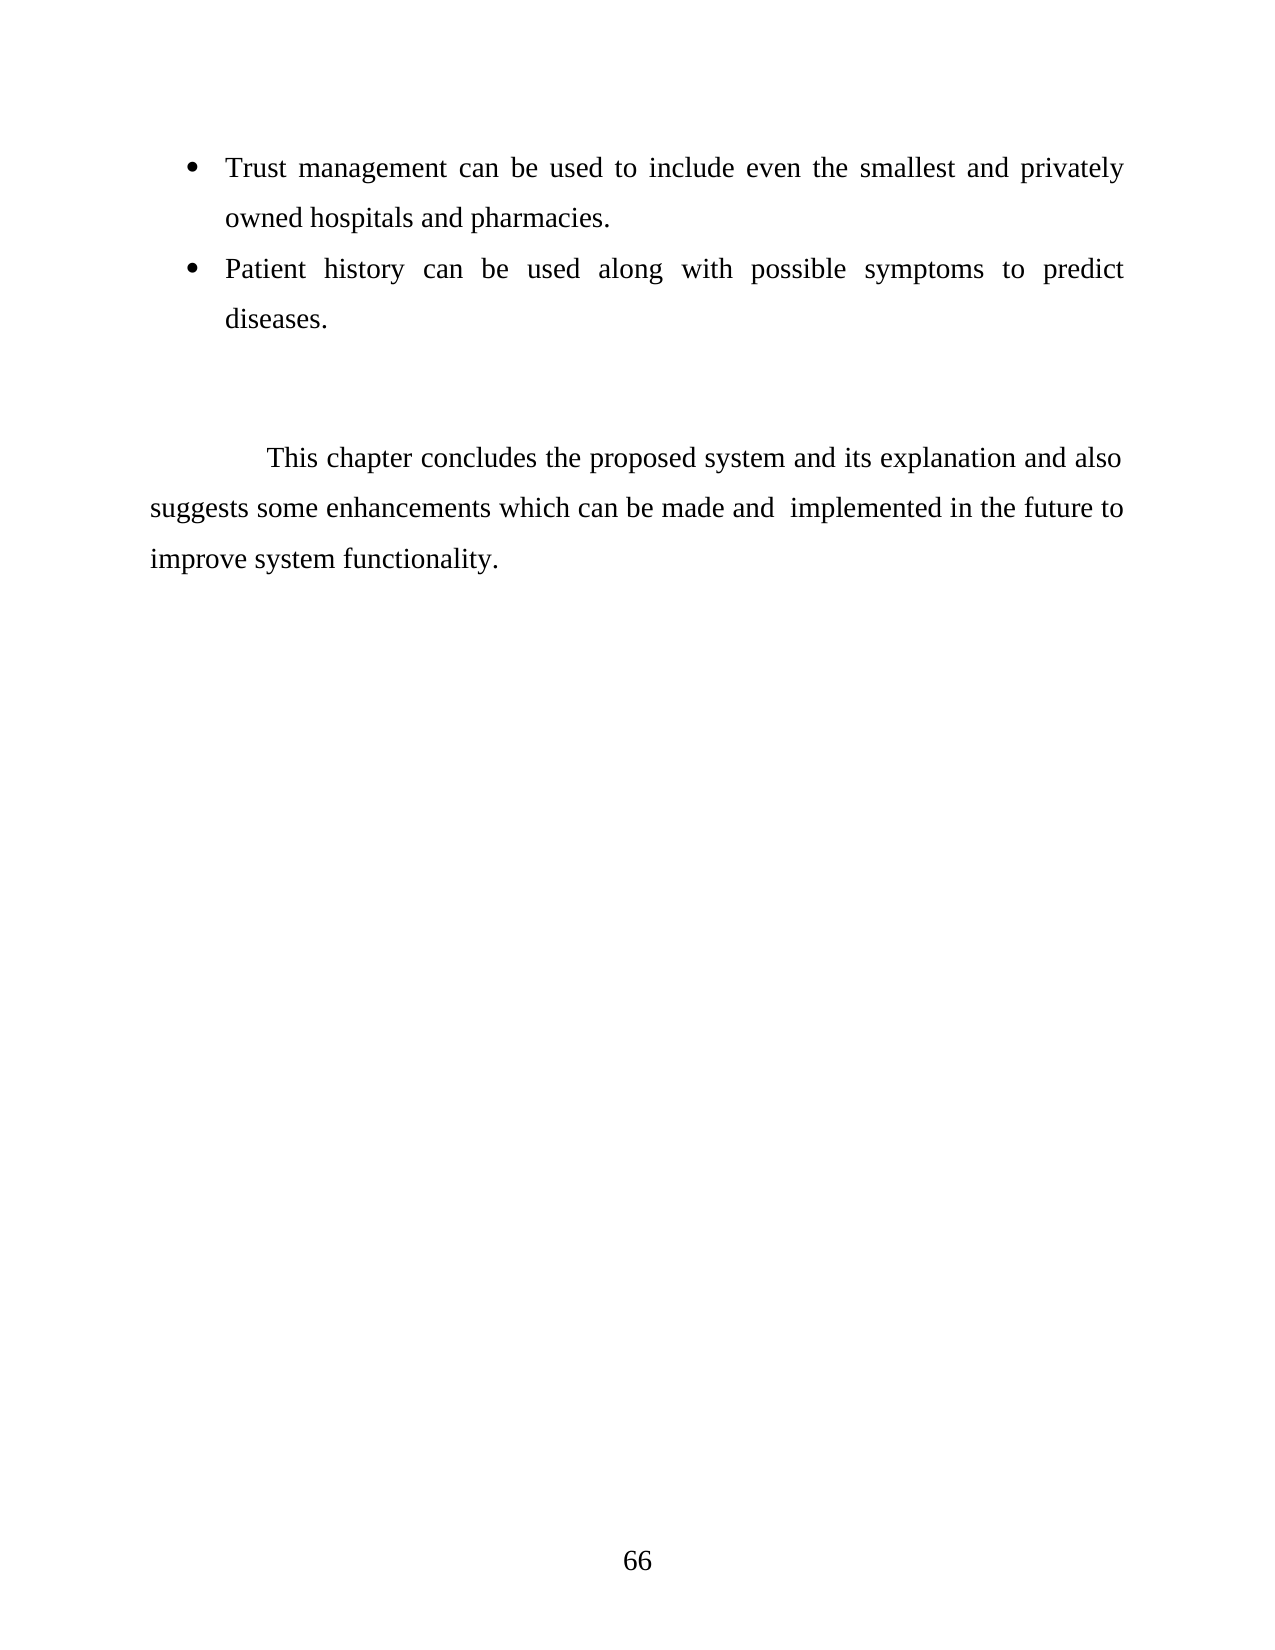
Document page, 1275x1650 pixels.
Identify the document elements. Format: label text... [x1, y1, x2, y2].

list Patient history can be used along with possible symptoms to predict diseases. [187, 251, 1125, 335]
list Trust management can be used to include even the smallest and privately owned hospitals and pharmacies. [187, 150, 1125, 234]
text This chapter concludes the proposed system and its explanation and also suggests some enhancements which can be made and implemented in the future to improve system functionality. [150, 440, 1125, 574]
